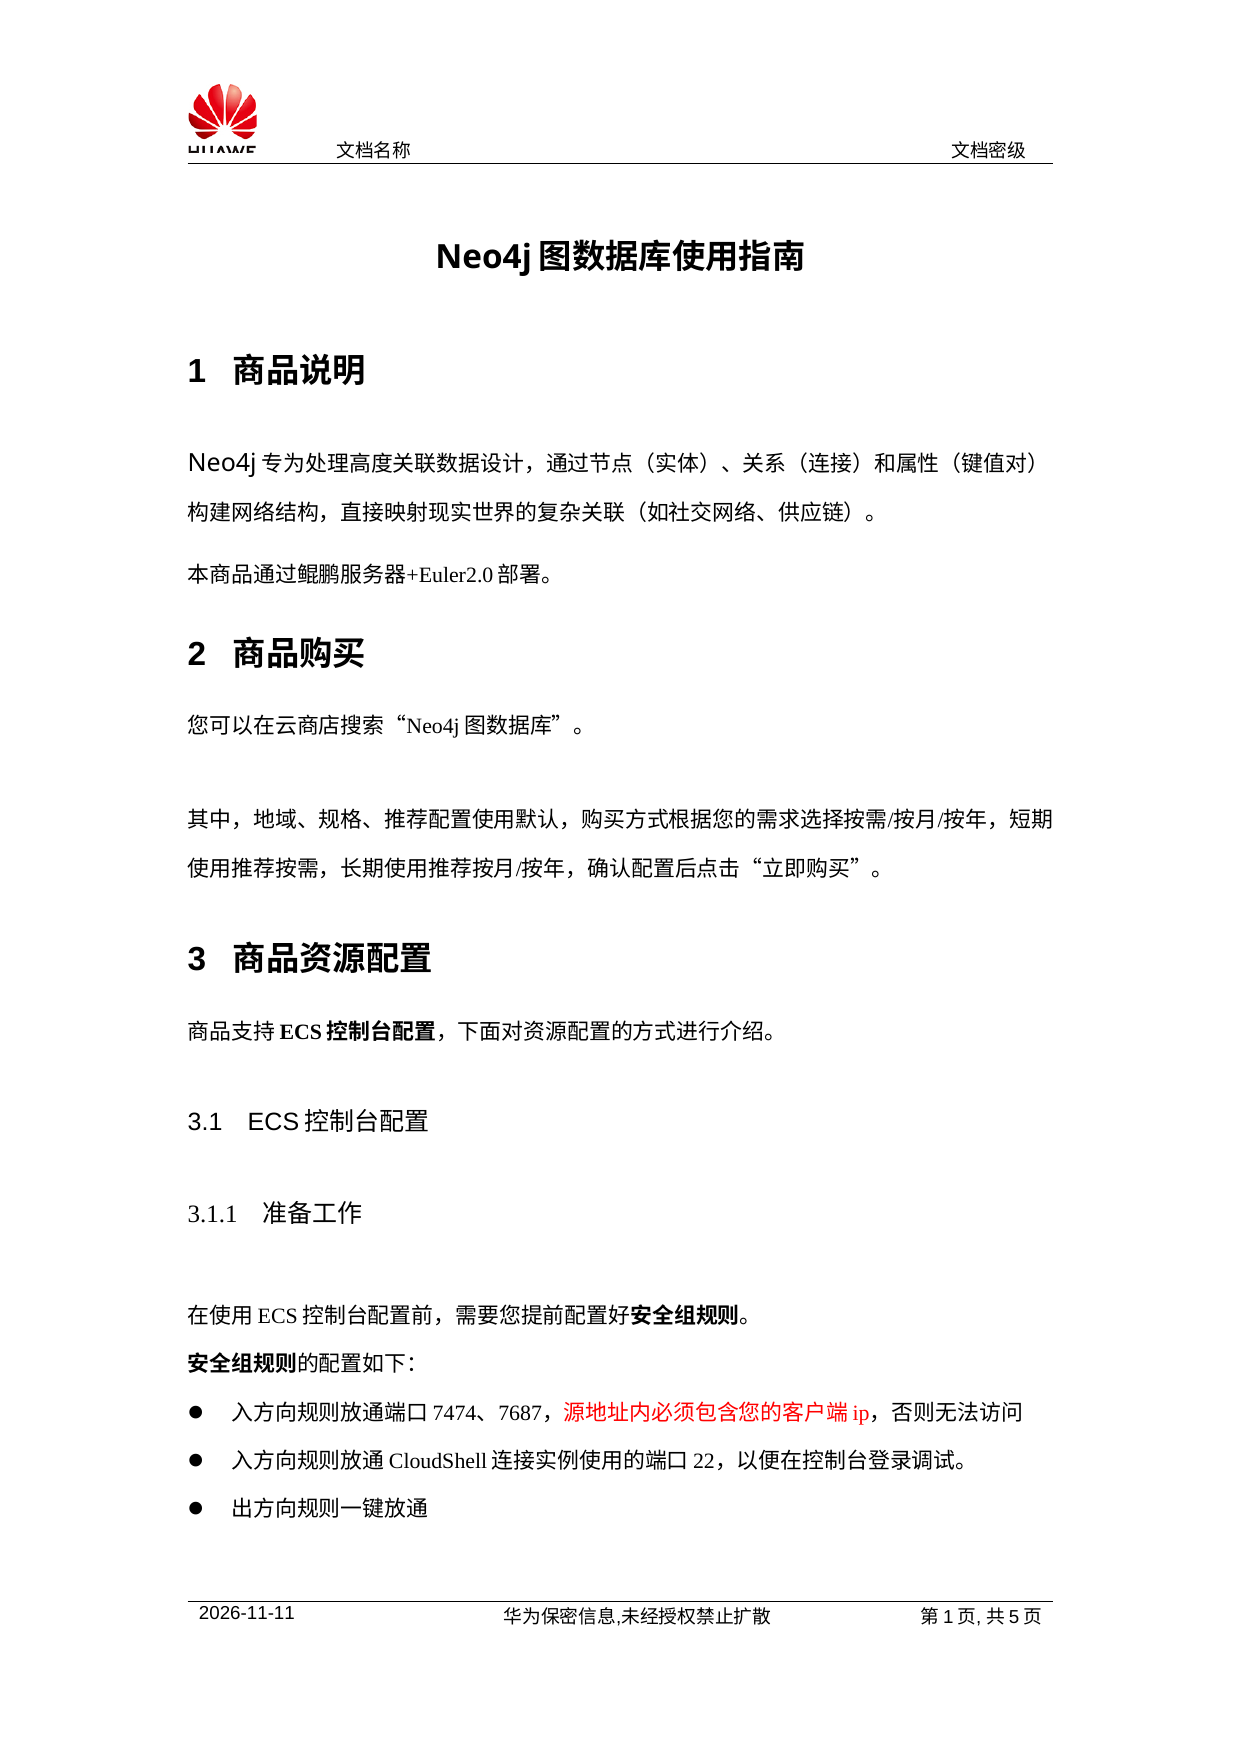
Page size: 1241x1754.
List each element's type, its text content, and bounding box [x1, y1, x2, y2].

subtitle 准备工作 [187, 1179, 1053, 1244]
subtitle 商品说明 [187, 335, 1053, 400]
text 商品支持ECS控制台配置，下面对资源配置的方式进行介绍。 [187, 1013, 1053, 1046]
text 安全组规则的配置如下： [187, 1346, 1053, 1378]
text 您可以在云商店搜索“Neo4j图数据库”。 [187, 708, 1053, 740]
picture [188, 84, 257, 153]
subtitle ECS控制台配置 [187, 1087, 1053, 1152]
text 在使用ECS控制台配置前，需要您提前配置好安全组规则。 [187, 1297, 1053, 1330]
text 本商品通过鲲鹏服务器+Euler2.0部署。 [187, 556, 1053, 589]
subtitle 商品购买 [187, 618, 1053, 683]
list 出方向规则一键放通 [187, 1491, 1053, 1523]
text Neo4j专为处理高度关联数据设计，通过节点（实体）、关系（连接）和属性（键值对）构建网络结构，直接映射现实世界的复杂关联（如社交网络、供应链）。‌ [187, 429, 1053, 527]
list 入方向规则放通CloudShell连接实例使用的端口22，以便在控制台登录调试。 [187, 1442, 1053, 1475]
subtitle 商品资源配置 [187, 923, 1053, 988]
text 其中，地域、规格、推荐配置使用默认，购买方式根据您的需求选择按需/按月/按年，短期使用推荐按需，长期使用推荐按月/按年，确认配置后点击“立即购买”。 [187, 801, 1053, 883]
title Neo4j图数据库使用指南 [187, 221, 1053, 286]
list 入方向规则放通端口7474、7687，源地址内必须包含您的客户端ip，否则无法访问 [187, 1394, 1053, 1427]
